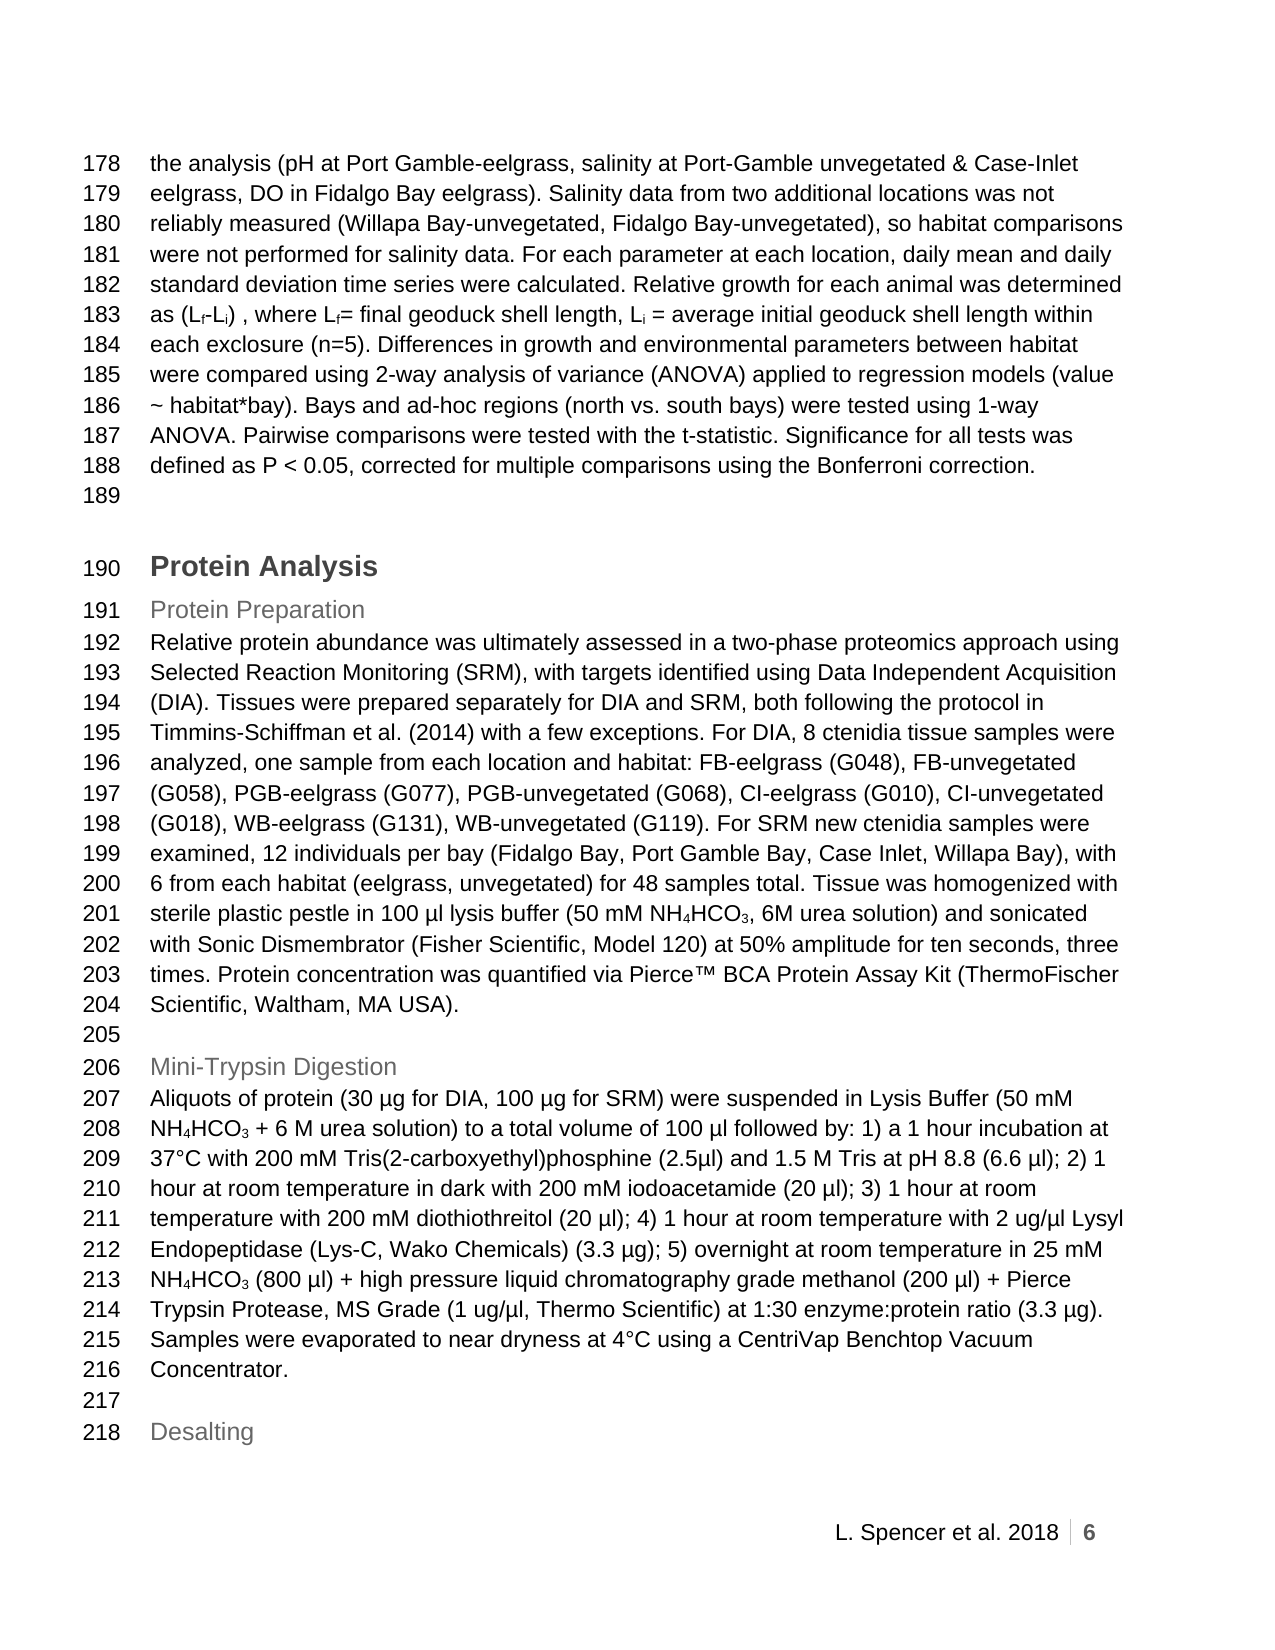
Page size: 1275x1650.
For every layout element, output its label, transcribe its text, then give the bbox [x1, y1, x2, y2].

text Protein Preparation [150, 596, 1125, 624]
subtitle Protein Analysis [150, 549, 1125, 582]
text Aliquots of protein (30 µg for DIA, 100 µg for SRM) were suspended in Lysis Buffer (50 mM NH4HCO3 + 6 M urea solution) to a total volume of 100 µl followed by: 1) a 1 hour incubation at 37°C with 200 mM Tris(2-carboxyethyl)phosphine (2.5µl) and 1.5 M Tris at pH 8.8 (6.6 µl); 2) 1 hour at room temperature in dark with 200 mM iodoacetamide (20 µl); 3) 1 hour at room temperature with 200 mM diothiothreitol (20 µl); 4) 1 hour at room temperature with 2 ug/µl Lysyl Endopeptidase (Lys-C, Wako Chemicals) (3.3 µg); 5) overnight at room temperature in 25 mM NH4HCO3 (800 µl) + high pressure liquid chromatography grade methanol (200 µl) + Pierce Trypsin Protease, MS Grade (1 ug/µl, Thermo Scientific) at 1:30 enzyme:protein ratio (3.3 µg). Samples were evaporated to near dryness at 4°C using a CentriVap Benchtop Vacuum Concentrator. [150, 1084, 1125, 1383]
text Relative protein abundance was ultimately assessed in a two-phase proteomics approach using Selected Reaction Monitoring (SRM), with targets identified using Data Independent Acquisition (DIA). Tissues were prepared separately for DIA and SRM, both following the protocol in Timmins-Schiffman et al. (2014) with a few exceptions. For DIA, 8 ctenidia tissue samples were analyzed, one sample from each location and habitat: FB-eelgrass (G048), FB-unvegetated (G058), PGB-eelgrass (G077), PGB-unvegetated (G068), CI-eelgrass (G010), CI-unvegetated (G018), WB-eelgrass (G131), WB-unvegetated (G119). For SRM new ctenidia samples were examined, 12 individuals per bay (Fidalgo Bay, Port Gamble Bay, Case Inlet, Willapa Bay), with 6 from each habitat (eelgrass, unvegetated) for 48 samples total. Tissue was homogenized with sterile plastic pestle in 100 µl lysis buffer (50 mM NH4HCO3, 6M urea solution) and sonicated with Sonic Dismembrator (Fisher Scientific, Model 120) at 50% amplitude for ten seconds, three times. Protein concentration was quantified via Pierce™ BCA Protein Assay Kit (ThermoFischer Scientific, Waltham, MA USA). [150, 628, 1125, 1017]
text Desalting [150, 1417, 1125, 1446]
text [150, 150, 1125, 478]
text Mini-Trypsin Digestion [150, 1051, 1125, 1080]
